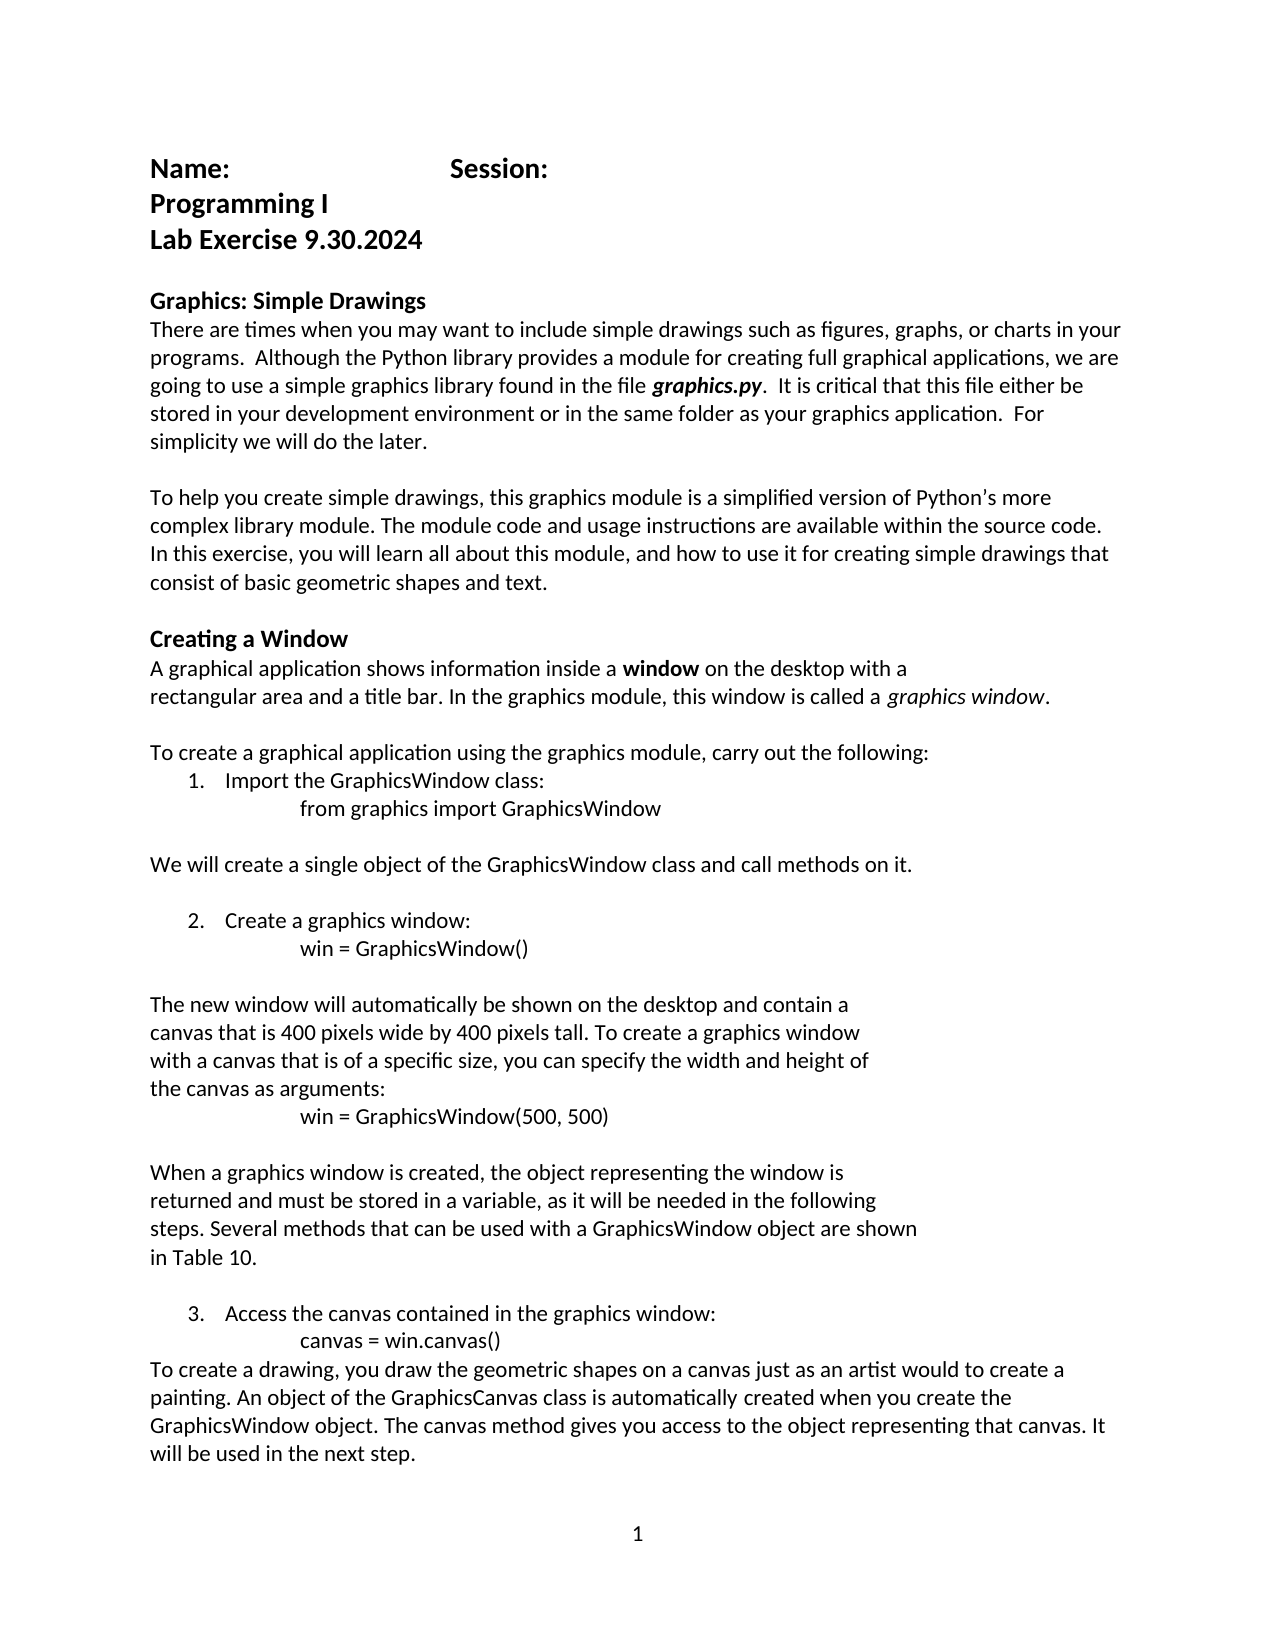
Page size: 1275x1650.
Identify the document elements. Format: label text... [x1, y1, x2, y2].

text To create a graphical application using the graphics module, carry out the following: [150, 738, 1125, 766]
text Programming I [150, 186, 1125, 221]
text in Table 10. [150, 1243, 1125, 1271]
text Creating a Window [150, 624, 1125, 654]
text win = GraphicsWindow() [225, 934, 1125, 962]
text Name: Session: [150, 150, 1125, 186]
text the canvas as arguments: [150, 1074, 1125, 1102]
text The new window will automatically be shown on the desktop and contain a [150, 990, 1125, 1018]
text rectangular area and a title bar. In the graphics module, this window is called a graphics window. [150, 682, 1125, 710]
text win = GraphicsWindow(500, 500) [225, 1102, 1125, 1131]
text To create a drawing, you draw the geometric shapes on a canvas just as an artist would to create a painting. An object of the GraphicsCanvas class is automatically created when you create the GraphicsWindow object. The canvas method gives you access to the object representing that canvas. It will be used in the next step. [150, 1355, 1125, 1467]
text Lab Exercise 9.30.2024 [150, 221, 1125, 257]
text steps. Several methods that can be used with a GraphicsWindow object are shown [150, 1214, 1125, 1243]
text Graphics: Simple Drawings [150, 285, 1125, 315]
list Create a graphics window: [187, 906, 1125, 934]
text with a canvas that is of a specific size, you can specify the width and height of [150, 1046, 1125, 1074]
list Access the canvas contained in the graphics window: [187, 1299, 1125, 1327]
text returned and must be stored in a variable, as it will be needed in the following [150, 1187, 1125, 1214]
text canvas that is 400 pixels wide by 400 pixels tall. To create a graphics window [150, 1018, 1125, 1046]
text When a graphics window is created, the object representing the window is [150, 1158, 1125, 1187]
text We will create a single object of the GraphicsWindow class and call methods on it. [150, 850, 1125, 878]
text canvas = win.canvas() [225, 1327, 1125, 1355]
text from graphics import GraphicsWindow [225, 794, 1125, 822]
text A graphical application shows information inside a window on the desktop with a [150, 654, 1125, 682]
text There are times when you may want to include simple drawings such as figures, graphs, or charts in your programs. Although the Python library provides a module for creating full graphical applications, we are going to use a simple graphics library found in the file graphics.py. It is critical that this file either be stored in your development environment or in the same folder as your graphics application. For simplicity we will do the later. [150, 315, 1125, 456]
text To help you create simple drawings, this graphics module is a simplified version of Python’s more complex library module. The module code and usage instructions are available within the source code. In this exercise, you will learn all about this module, and how to use it for creating simple drawings that consist of basic geometric shapes and text. [150, 483, 1125, 596]
list Import the GraphicsWindow class: [187, 766, 1125, 794]
